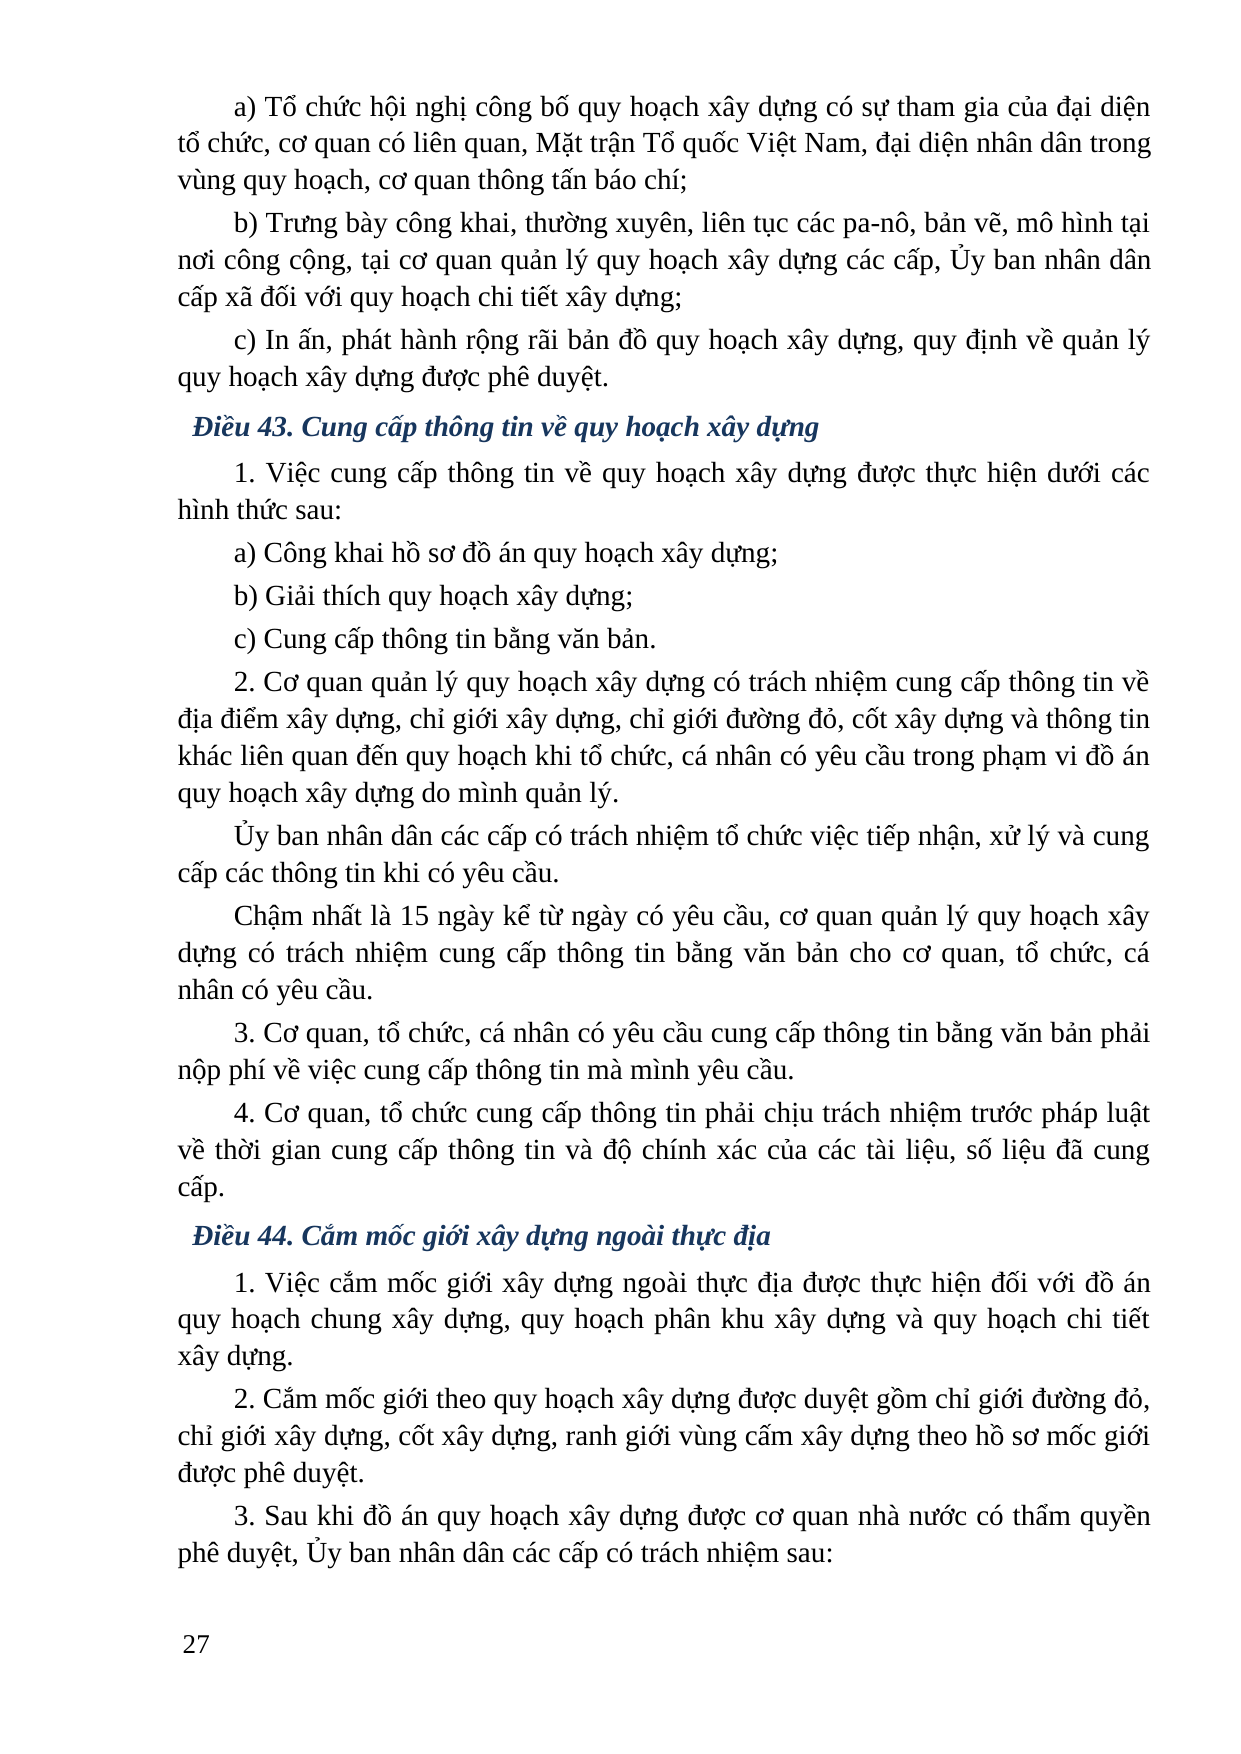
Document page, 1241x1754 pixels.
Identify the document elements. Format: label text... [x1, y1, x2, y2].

text 1. Việc cắm mốc giới xây dựng ngoài thực địa được thực hiện đối với đồ án quy hoạch chung xây dựng, quy hoạch phân khu xây dựng và quy hoạch chi tiết xây dựng. [177, 1265, 1152, 1372]
text c) Cung cấp thông tin bằng văn bản. [177, 621, 1152, 655]
text 1. Việc cung cấp thông tin về quy hoạch xây dựng được thực hiện dưới các hình thức sau: [177, 455, 1152, 526]
text 3. Sau khi đồ án quy hoạch xây dựng được cơ quan nhà nước có thẩm quyền phê duyệt, Ủy ban nhân dân các cấp có trách nhiệm sau: [177, 1498, 1152, 1569]
text b) Trưng bày công khai, thường xuyên, liên tục các pa-nô, bản vẽ, mô hình tại nơi công cộng, tại cơ quan quản lý quy hoạch xây dựng các cấp, Ủy ban nhân dân cấp xã đối với quy hoạch chi tiết xây dựng; [177, 206, 1152, 313]
text Chậm nhất là 15 ngày kể từ ngày có yêu cầu, cơ quan quản lý quy hoạch xây dựng có trách nhiệm cung cấp thông tin bằng văn bản cho cơ quan, tổ chức, cá nhân có yêu cầu. [177, 898, 1152, 1006]
text a) Công khai hồ sơ đồ án quy hoạch xây dựng; [177, 535, 1152, 569]
text c) In ấn, phát hành rộng rãi bản đồ quy hoạch xây dựng, quy định về quản lý quy hoạch xây dựng được phê duyệt. [177, 322, 1152, 393]
subtitle Điều 43. Cung cấp thông tin về quy hoạch xây dựng [192, 409, 1152, 442]
text a) Tổ chức hội nghị công bố quy hoạch xây dựng có sự tham gia của đại diện tổ chức, cơ quan có liên quan, Mặt trận Tổ quốc Việt Nam, đại diện nhân dân trong vùng quy hoạch, cơ quan thông tấn báo chí; [177, 89, 1152, 196]
text b) Giải thích quy hoạch xây dựng; [177, 578, 1152, 612]
text Ủy ban nhân dân các cấp có trách nhiệm tổ chức việc tiếp nhận, xử lý và cung cấp các thông tin khi có yêu cầu. [177, 818, 1152, 889]
subtitle Điều 44. Cắm mốc giới xây dựng ngoài thực địa [192, 1218, 1152, 1252]
text 4. Cơ quan, tổ chức cung cấp thông tin phải chịu trách nhiệm trước pháp luật về thời gian cung cấp thông tin và độ chính xác của các tài liệu, số liệu đã cung cấp. [177, 1095, 1152, 1202]
text 2. Cơ quan quản lý quy hoạch xây dựng có trách nhiệm cung cấp thông tin về địa điểm xây dựng, chỉ giới xây dựng, chỉ giới đường đỏ, cốt xây dựng và thông tin khác liên quan đến quy hoạch khi tổ chức, cá nhân có yêu cầu trong phạm vi đồ án quy hoạch xây dựng do mình quản lý. [177, 664, 1152, 809]
text 2. Cắm mốc giới theo quy hoạch xây dựng được duyệt gồm chỉ giới đường đỏ, chỉ giới xây dựng, cốt xây dựng, ranh giới vùng cấm xây dựng theo hồ sơ mốc giới được phê duyệt. [177, 1382, 1152, 1489]
text 3. Cơ quan, tổ chức, cá nhân có yêu cầu cung cấp thông tin bằng văn bản phải nộp phí về việc cung cấp thông tin mà mình yêu cầu. [177, 1015, 1152, 1086]
